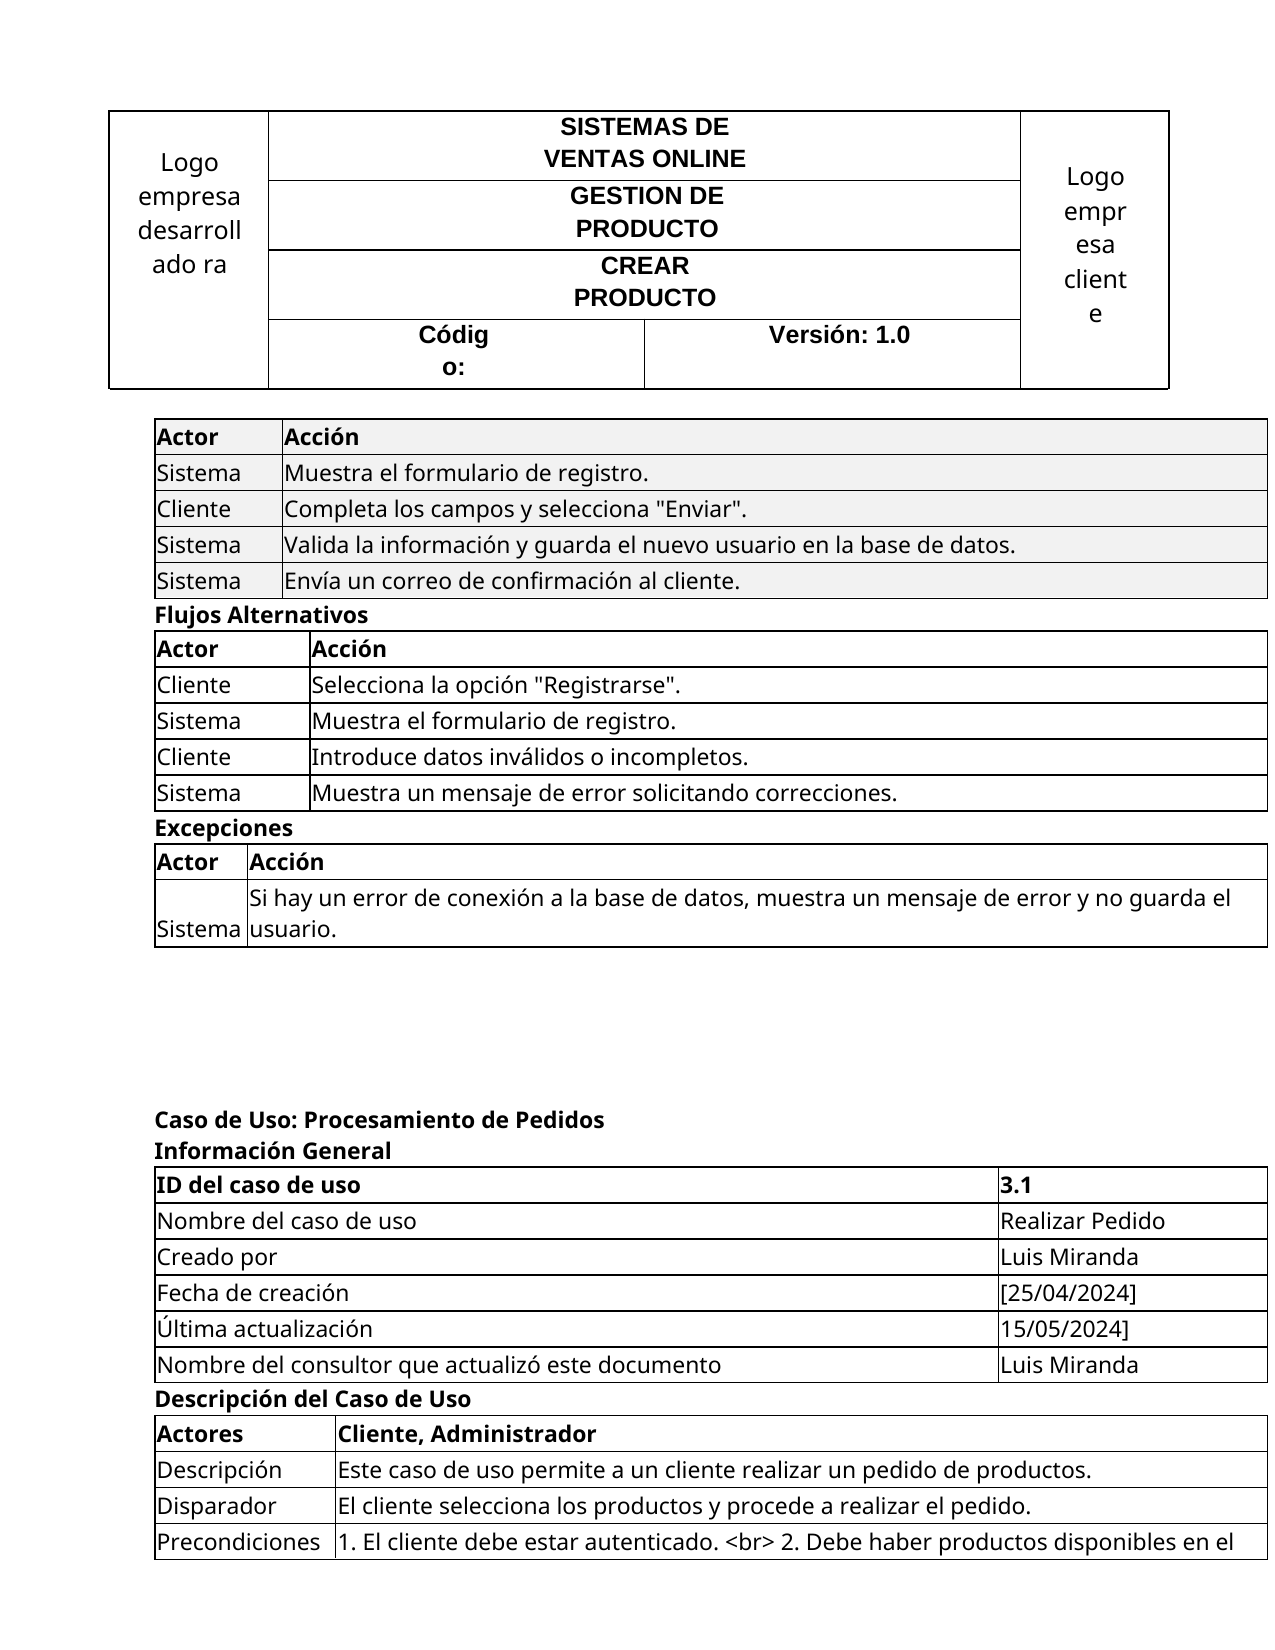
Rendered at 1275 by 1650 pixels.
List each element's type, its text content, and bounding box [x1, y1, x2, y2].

table_header Actor [156, 632, 309, 666]
table_cell 1. El cliente debe estar autenticado. <br> 2. Debe haber productos disponibles en el inventario. [336, 1524, 1267, 1558]
table_cell 15/05/2024] [999, 1312, 1267, 1346]
table_cell Sistema [156, 527, 282, 562]
table_header 3.1 [999, 1168, 1267, 1202]
table_cell Sistema [156, 704, 309, 738]
text Descripción del Caso de Uso [154, 1383, 1250, 1415]
table_cell Cliente [156, 668, 309, 702]
table_cell El cliente selecciona los productos y procede a realizar el pedido. [336, 1488, 1267, 1522]
table_header ID del caso de uso [156, 1168, 998, 1202]
table_cell Muestra un mensaje de error solicitando correcciones. [311, 776, 1267, 810]
table_cell Muestra el formulario de registro. [311, 704, 1267, 738]
table_cell Nombre del caso de uso [156, 1204, 998, 1238]
table_header Actor [156, 845, 247, 879]
table_cell Creado por [156, 1240, 998, 1274]
table_cell Sistema [156, 563, 282, 597]
table_header Actores [156, 1416, 335, 1451]
table_cell Sistema [156, 455, 282, 490]
table_header Acción [283, 420, 1267, 454]
table_cell Luis Miranda [999, 1348, 1267, 1382]
table_header Acción [248, 845, 1267, 879]
table_header Actor [156, 420, 282, 454]
table_cell Última actualización [156, 1312, 998, 1346]
table_cell Realizar Pedido [999, 1204, 1267, 1238]
table_cell Completa los campos y selecciona "Enviar". [283, 491, 1267, 526]
table_cell Sistema [156, 776, 309, 810]
table_cell Cliente [156, 491, 282, 526]
table_cell Fecha de creación [156, 1276, 998, 1310]
table_cell Valida la información y guarda el nuevo usuario en la base de datos. [283, 527, 1267, 562]
table_cell [25/04/2024] [999, 1276, 1267, 1310]
table_cell Disparador [156, 1488, 335, 1522]
table_cell Luis Miranda [999, 1240, 1267, 1274]
table_cell Sistema [156, 880, 247, 946]
table_cell Precondiciones [156, 1524, 335, 1558]
table_cell Si hay un error de conexión a la base de datos, muestra un mensaje de error y no guarda el usuario. [248, 880, 1267, 946]
table_header Acción [311, 632, 1267, 666]
table_header Cliente, Administrador [336, 1416, 1267, 1451]
table_cell Nombre del consultor que actualizó este documento [156, 1348, 998, 1382]
table_cell Muestra el formulario de registro. [283, 455, 1267, 490]
text Información General [154, 1135, 1250, 1166]
table_cell Cliente [156, 740, 309, 774]
table_cell Selecciona la opción "Registrarse". [311, 668, 1267, 702]
text Caso de Uso: Procesamiento de Pedidos [154, 1104, 1250, 1135]
text Excepciones [154, 812, 1250, 843]
table_cell Envía un correo de confirmación al cliente. [283, 563, 1267, 597]
text Flujos Alternativos [154, 599, 1250, 630]
table_cell Este caso de uso permite a un cliente realizar un pedido de productos. [336, 1452, 1267, 1487]
table_cell Introduce datos inválidos o incompletos. [311, 740, 1267, 774]
table_cell Descripción [156, 1452, 335, 1487]
